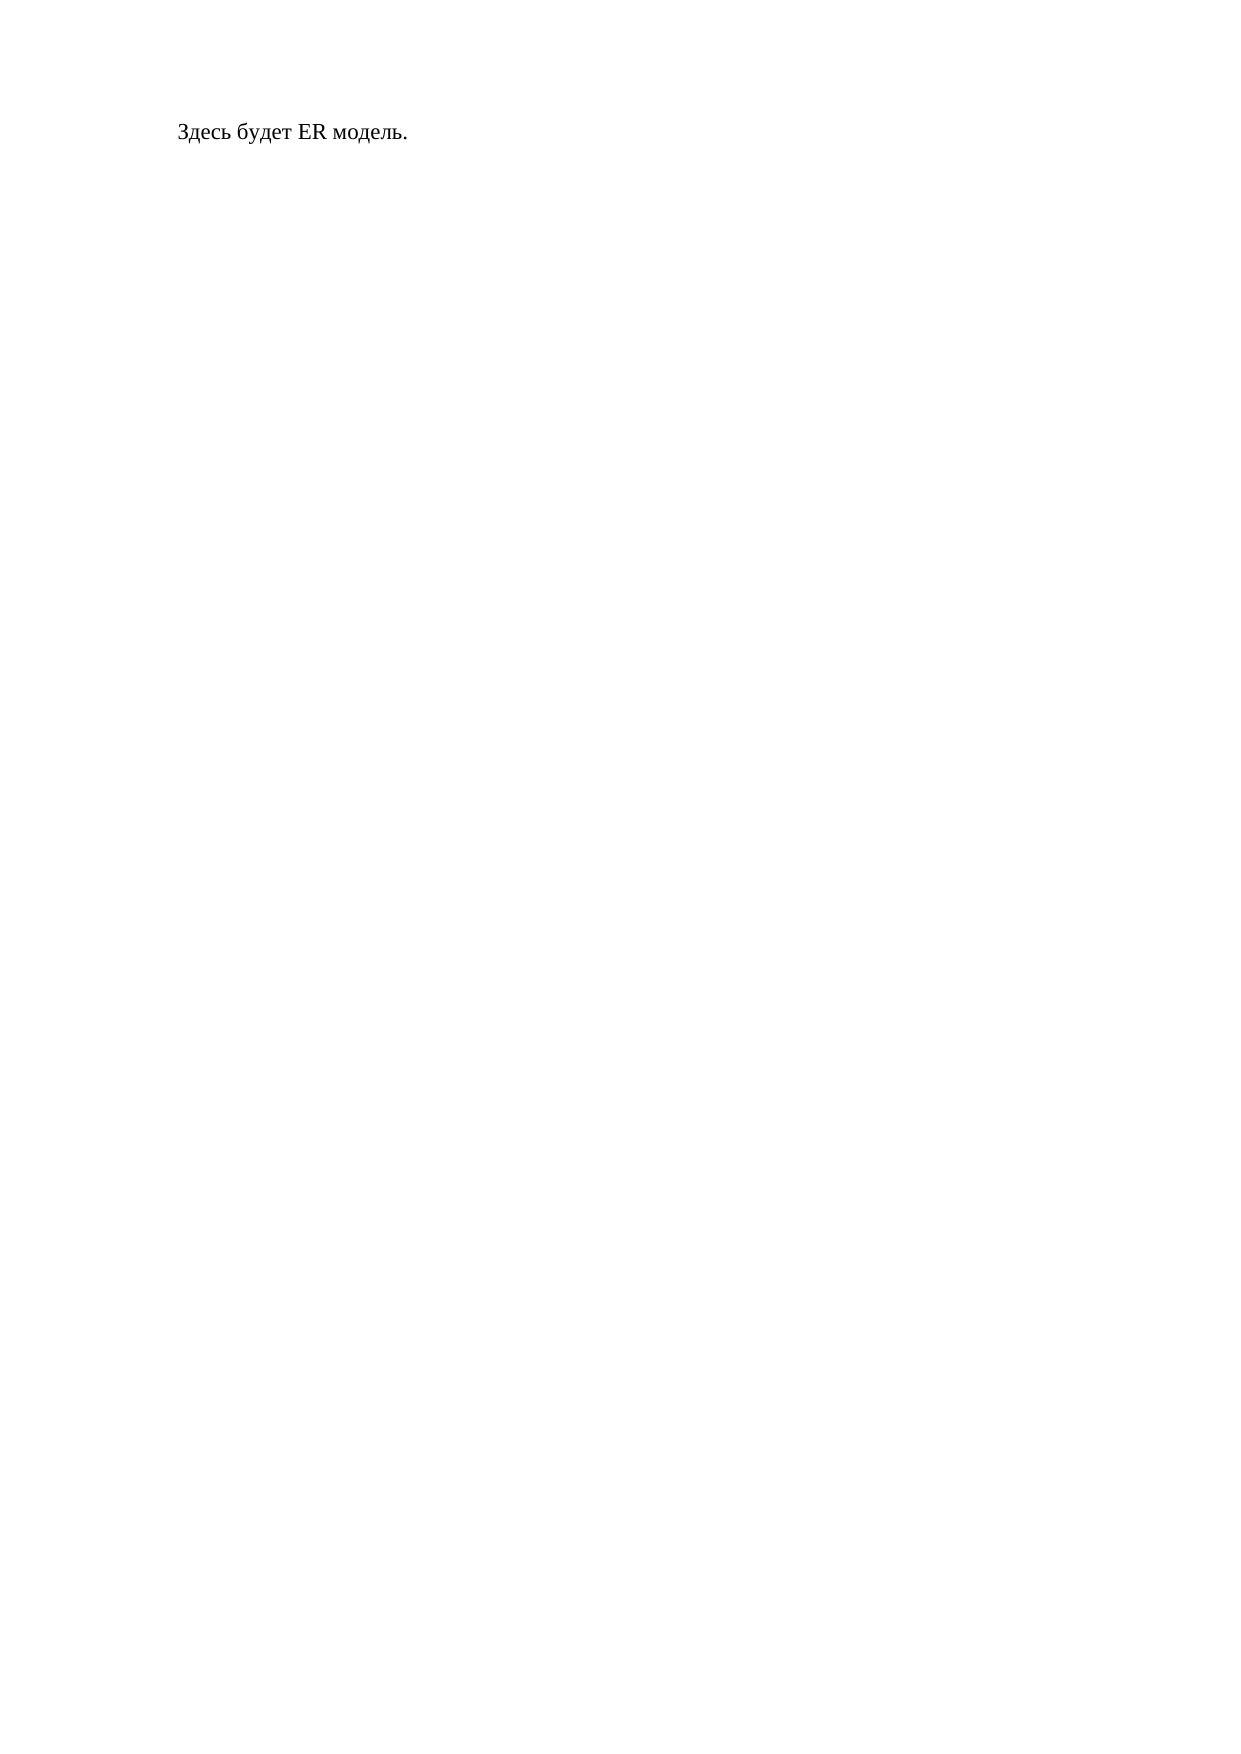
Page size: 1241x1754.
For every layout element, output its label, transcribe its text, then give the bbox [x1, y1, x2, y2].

text Здесь будет ER модель. [177, 118, 1152, 144]
